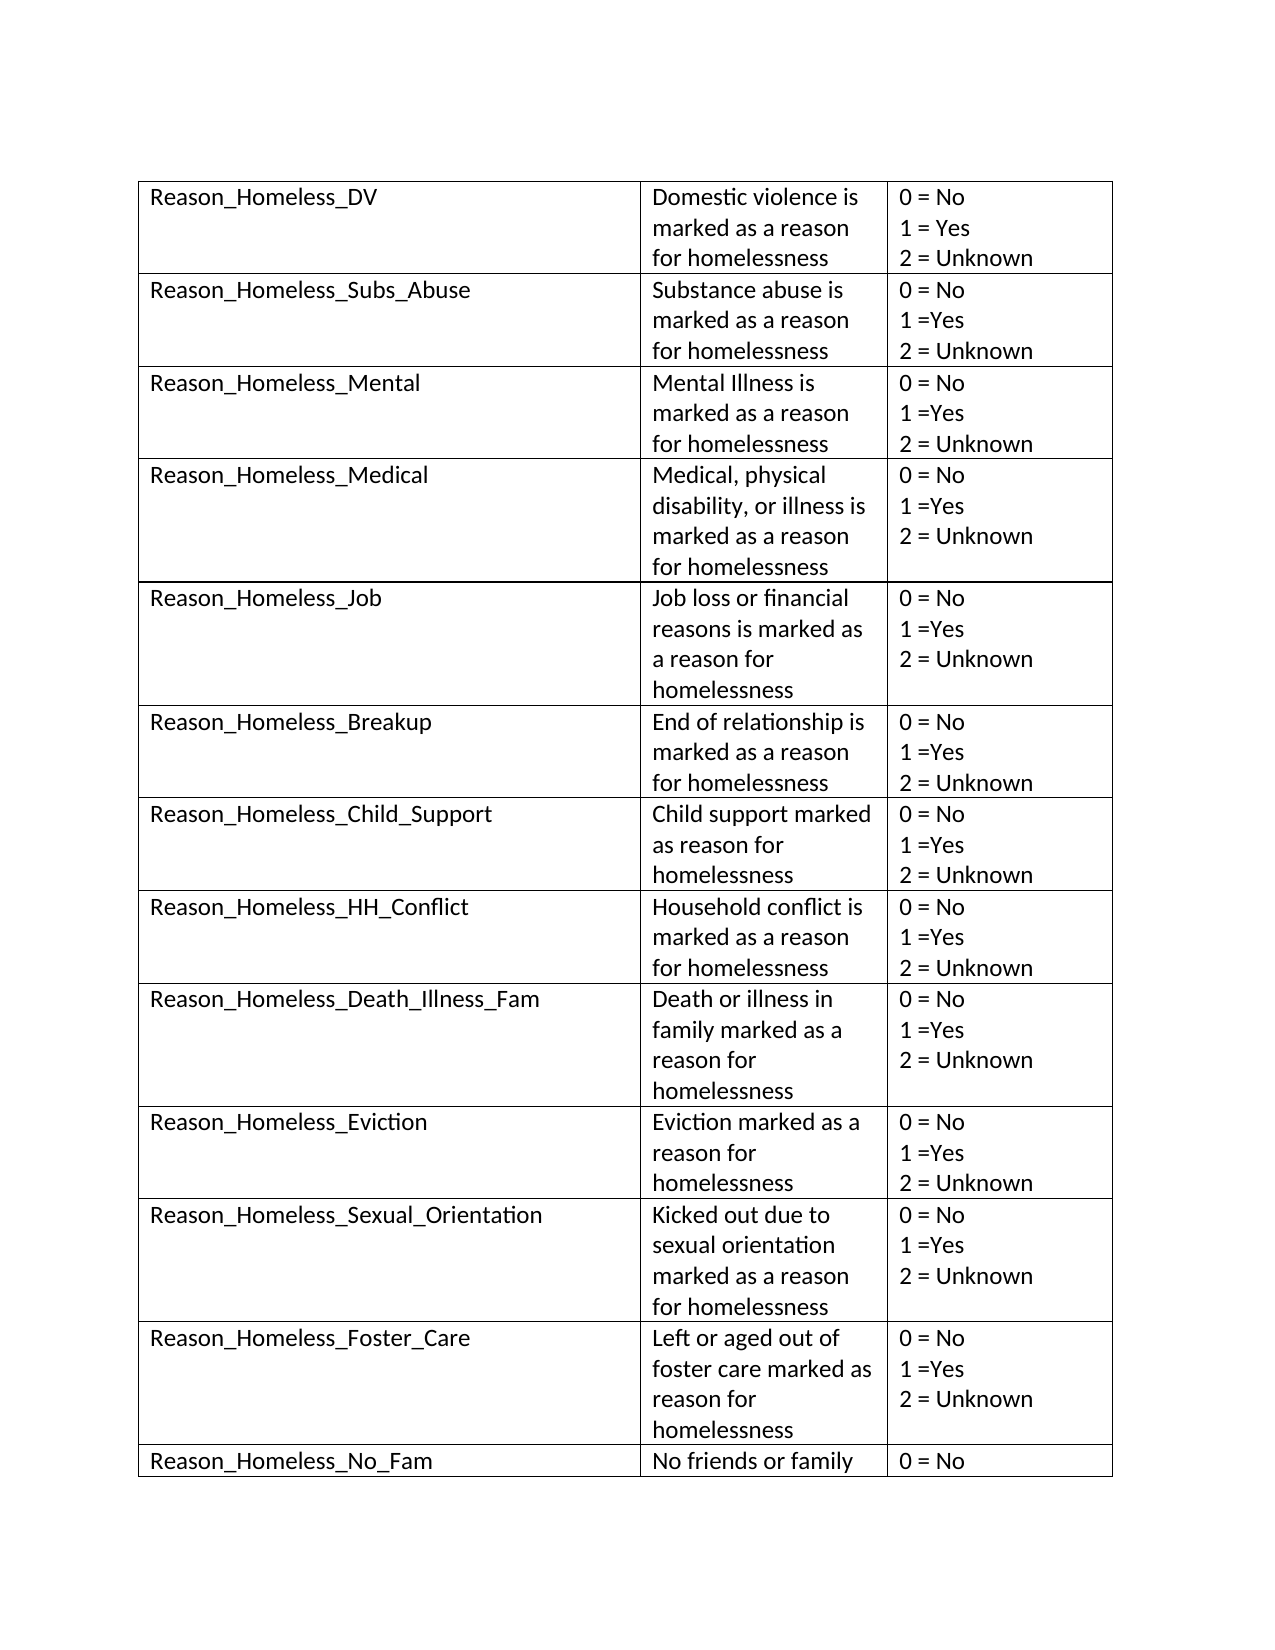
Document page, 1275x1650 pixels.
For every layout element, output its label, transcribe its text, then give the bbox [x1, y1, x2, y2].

table_cell Left or aged out of foster care marked as reason for homelessness [641, 1322, 887, 1444]
table_cell Death or illness in family marked as a reason for homelessness [641, 984, 887, 1106]
table_header 0 = No 1 = Yes 2 = Unknown [888, 182, 1112, 273]
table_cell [139, 1445, 640, 1476]
table_cell Reason_Homeless_Eviction [139, 1107, 640, 1198]
table_cell Kicked out due to sexual orientation marked as a reason for homelessness [641, 1199, 887, 1321]
table_cell Reason_Homeless_Death_Illness_Fam [139, 984, 640, 1106]
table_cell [888, 1445, 1112, 1476]
table_cell 0 = No 1 =Yes 2 = Unknown [888, 706, 1112, 797]
table_cell Household conflict is marked as a reason for homelessness [641, 891, 887, 982]
table_cell 0 = No 1 =Yes 2 = Unknown [888, 891, 1112, 982]
table_cell 0 = No 1 =Yes 2 = Unknown [888, 583, 1112, 704]
table_cell 0 = No 1 =Yes 2 = Unknown [888, 1322, 1112, 1444]
table_cell Reason_Homeless_Foster_Care [139, 1322, 640, 1444]
table_cell Reason_Homeless_Child_Support [139, 798, 640, 890]
table_cell 0 = No 1 =Yes 2 = Unknown [888, 1107, 1112, 1198]
table_cell 0 = No 1 =Yes 2 = Unknown [888, 1199, 1112, 1321]
table_cell Reason_Homeless_Mental [139, 367, 640, 458]
table_cell Reason_Homeless_HH_Conflict [139, 891, 640, 982]
table_cell Child support marked as reason for homelessness [641, 798, 887, 890]
table_header Reason_Homeless_DV [139, 182, 640, 273]
table_cell Reason_Homeless_Sexual_Orientation [139, 1199, 640, 1321]
table_cell Reason_Homeless_Medical [139, 459, 640, 581]
table_cell Reason_Homeless_Breakup [139, 706, 640, 797]
table_cell 0 = No 1 =Yes 2 = Unknown [888, 798, 1112, 890]
table_cell End of relationship is marked as a reason for homelessness [641, 706, 887, 797]
table_header Domestic violence is marked as a reason for homelessness [641, 182, 887, 273]
table_cell Job loss or financial reasons is marked as a reason for homelessness [641, 583, 887, 704]
table_cell 0 = No 1 =Yes 2 = Unknown [888, 274, 1112, 366]
table_cell 0 = No 1 =Yes 2 = Unknown [888, 367, 1112, 458]
table_cell 0 = No 1 =Yes 2 = Unknown [888, 984, 1112, 1106]
table_cell Mental Illness is marked as a reason for homelessness [641, 367, 887, 458]
table_cell Medical, physical disability, or illness is marked as a reason for homelessness [641, 459, 887, 581]
table_cell Substance abuse is marked as a reason for homelessness [641, 274, 887, 366]
table_cell Reason_Homeless_Subs_Abuse [139, 274, 640, 366]
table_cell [641, 1445, 887, 1476]
table_cell Eviction marked as a reason for homelessness [641, 1107, 887, 1198]
table_cell Reason_Homeless_Job [139, 583, 640, 704]
table_cell 0 = No 1 =Yes 2 = Unknown [888, 459, 1112, 581]
